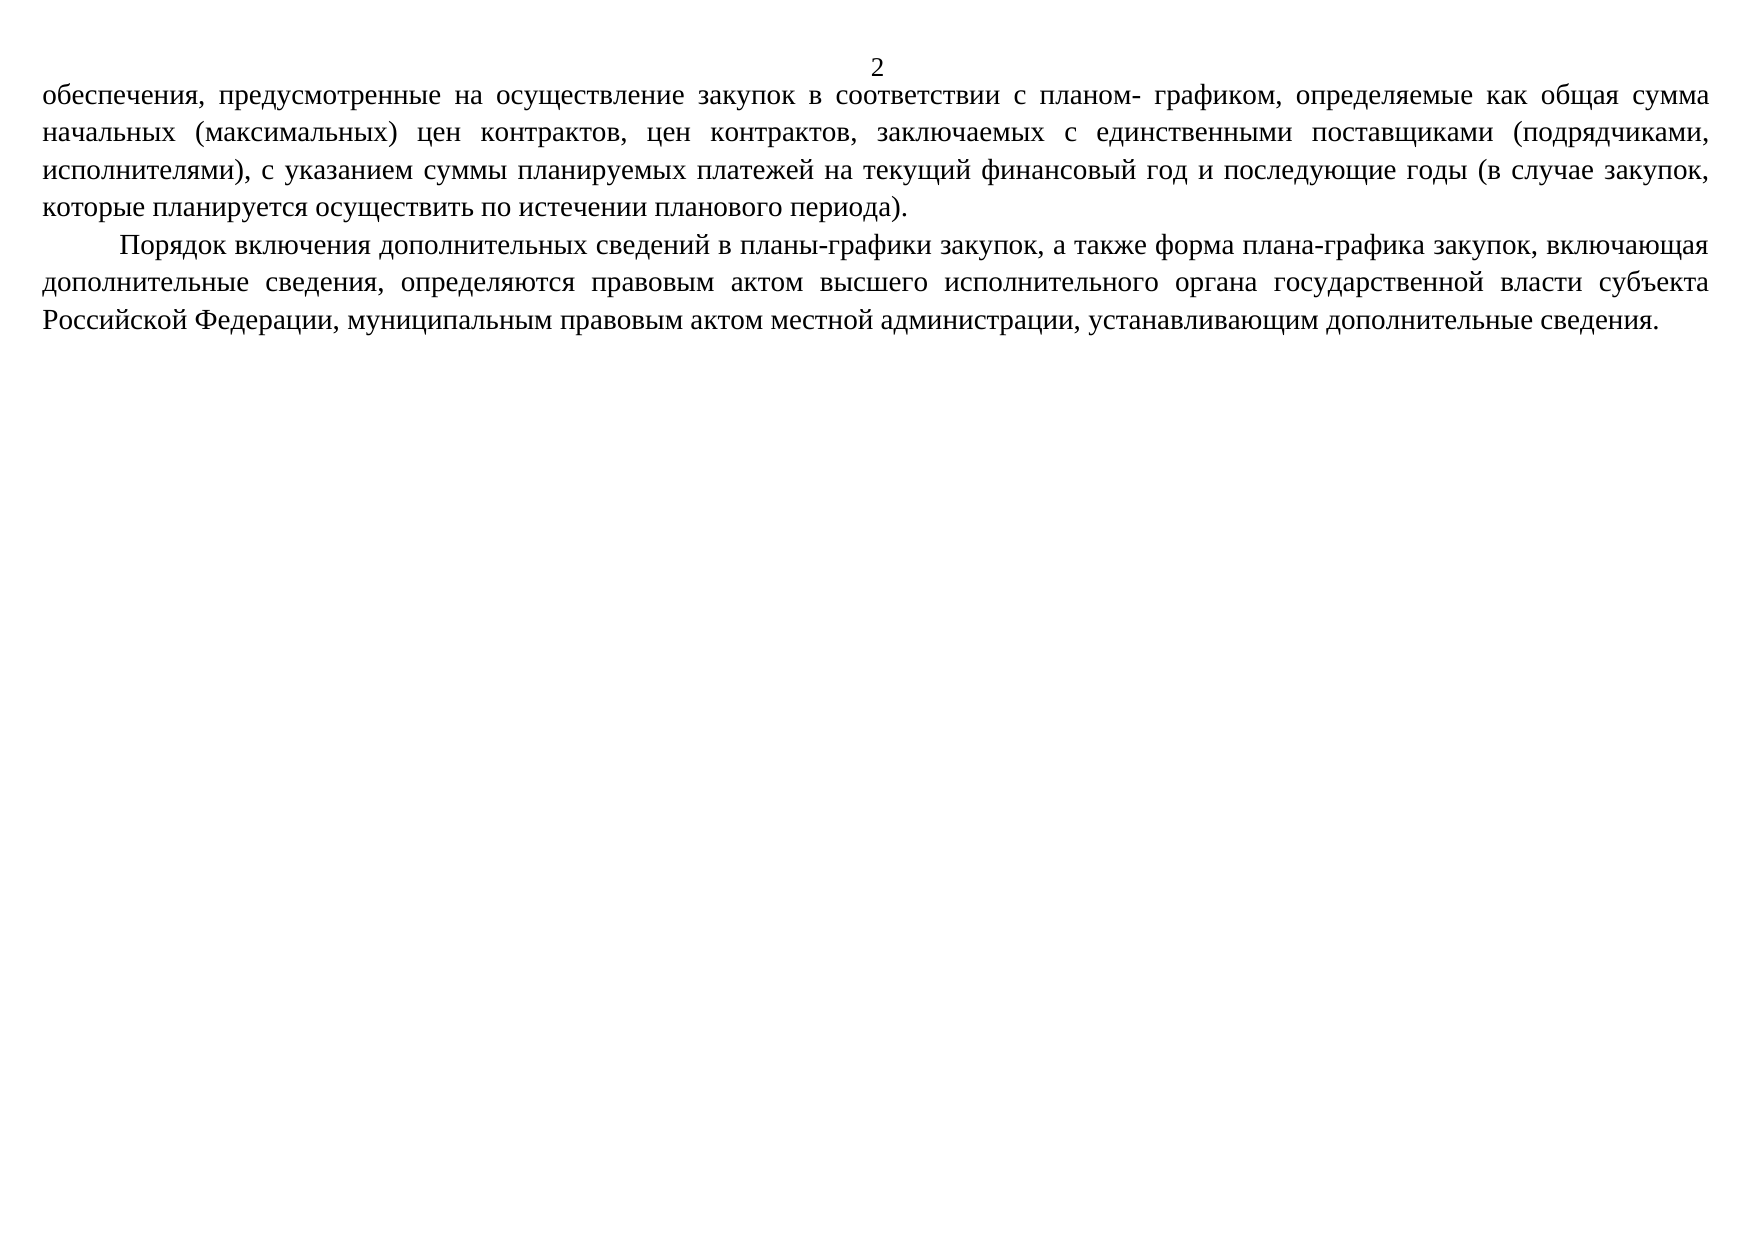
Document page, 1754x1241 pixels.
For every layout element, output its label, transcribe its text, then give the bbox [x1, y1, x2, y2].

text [42, 74, 1711, 224]
text Порядок включения дополнительных сведений в планы-графики закупок, а также форма плана-графика закупок, включающая дополнительные сведения, определяются правовым актом высшего исполнительного органа государственной власти субъекта Российской Федерации, муниципальным правовым актом местной администрации, устанавливающим дополнительные сведения. [42, 224, 1711, 337]
